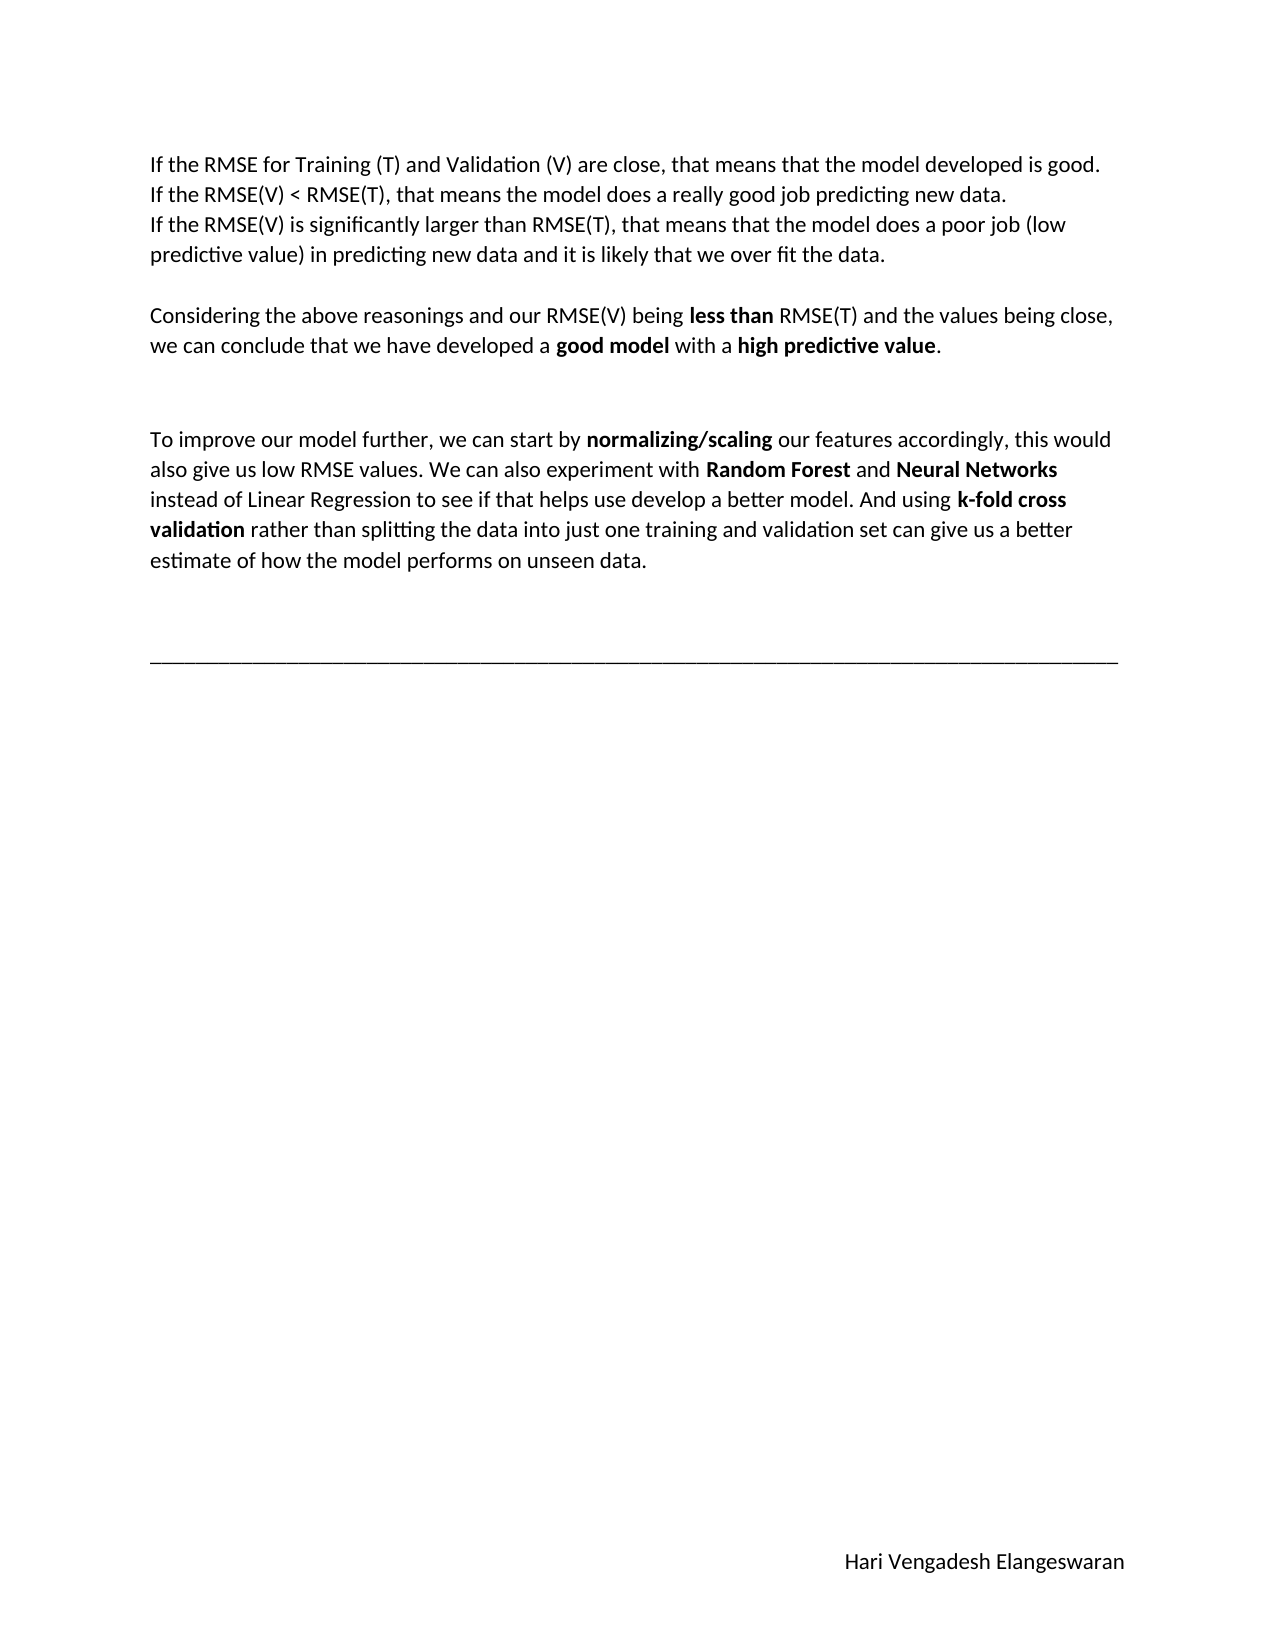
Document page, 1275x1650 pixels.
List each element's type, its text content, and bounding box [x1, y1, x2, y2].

text To improve our model further, we can start by normalizing/scaling our features accordingly, this would also give us low RMSE values. We can also experiment with Random Forest and Neural Networks instead of Linear Regression to see if that helps use develop a better model. And using k-fold cross validation rather than splitting the data into just one training and validation set can give us a better estimate of how the model performs on unseen data. [150, 425, 1125, 574]
text If the RMSE for Training (T) and Validation (V) are close, that means that the model developed is good. If the RMSE(V) < RMSE(T), that means the model does a really good job predicting new data. If the RMSE(V) is significantly larger than RMSE(T), that means that the model does a poor job (low predictive value) in predicting new data and it is likely that we over fit the data. Considering the above reasonings and our RMSE(V) being less than RMSE(T) and the values being close, we can conclude that we have developed a good model with a high predictive value. [150, 150, 1125, 359]
text _____________________________________________________________________________________ [150, 639, 1125, 668]
